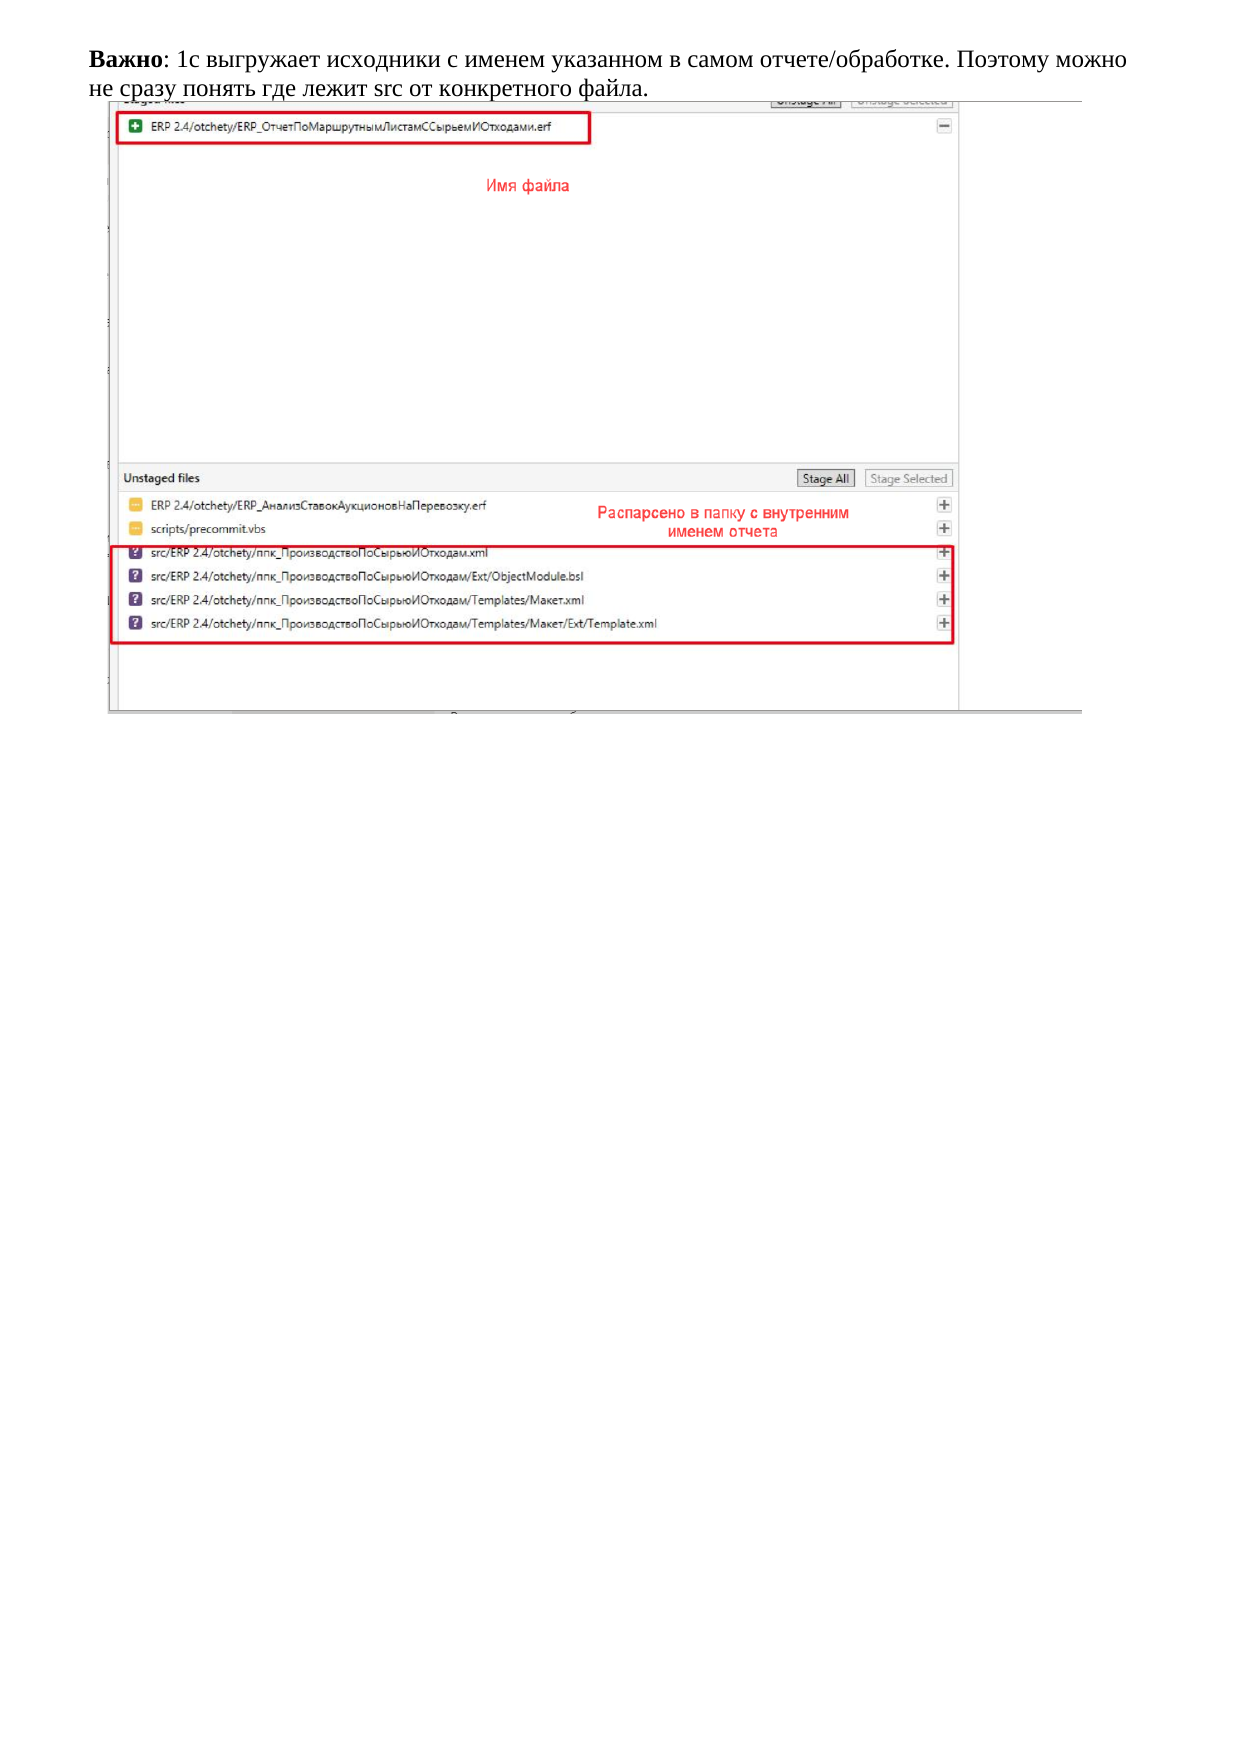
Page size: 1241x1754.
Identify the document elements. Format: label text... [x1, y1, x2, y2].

text Важно: 1с выгружает исходники с именем указанном в самом отчете/обработке. Поэтому можно не сразу понять где лежит src от конкретного файла. [89, 44, 1152, 102]
